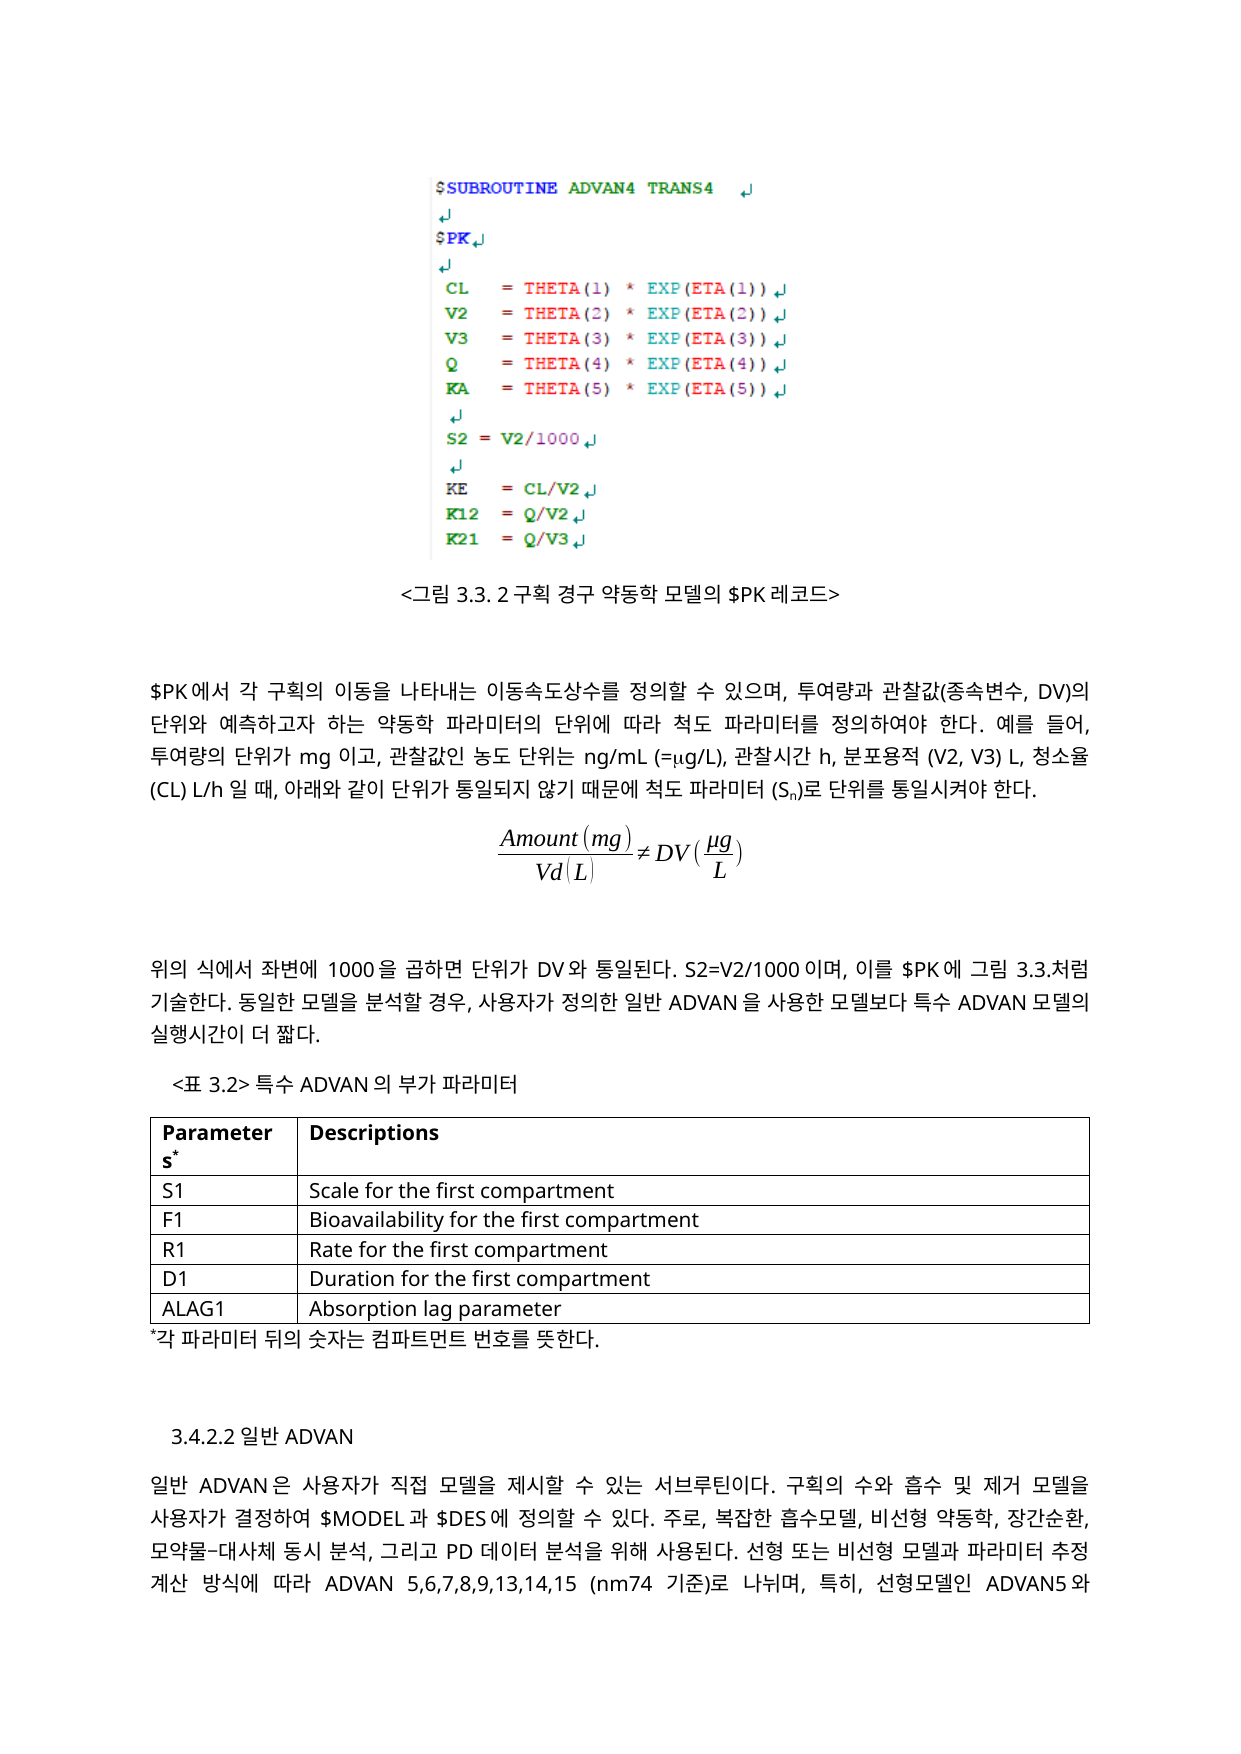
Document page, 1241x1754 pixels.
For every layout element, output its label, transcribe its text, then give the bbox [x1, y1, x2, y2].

table_cell S1 [151, 1176, 297, 1204]
table_header Descriptions [298, 1118, 1089, 1175]
text 3.4.2.2 일반 ADVAN [150, 1420, 1090, 1451]
table_cell R1 [151, 1235, 297, 1263]
table_cell Scale for the first compartment [298, 1176, 1089, 1204]
text 위의 식에서 좌변에 1000을 곱하면 단위가 DV와 통일된다. S2=V2/1000이며, 이를 $PK에 그림 3.3.처럼 기술한다. 동일한 모델을 분석할 경우, 사용자가 정의한 일반 ADVAN을 사용한 모델보다 특수 ADVAN 모델의 실행시간이 더 짧다. [150, 953, 1090, 1049]
picture [428, 177, 812, 560]
table_cell D1 [151, 1265, 297, 1293]
table_cell ALAG1 [151, 1294, 297, 1322]
text <표 3.2> 특수 ADVAN의 부가 파라미터 [150, 1068, 1090, 1098]
text <그림 3.3. 2구획 경구 약동학 모델의 $PK 레코드> [150, 578, 1090, 609]
text $PK에서 각 구획의 이동을 나타내는 이동속도상수를 정의할 수 있으며, 투여량과 관찰값(종속변수, DV)의 단위와 예측하고자 하는 약동학 파라미터의 단위에 따라 척도 파라미터를 정의하여야 한다. 예를 들어, 투여량의 단위가 mg 이고, 관찰값인 농도 단위는 ng/mL (=g/L), 관찰시간 h, 분포용적 (V2, V3) L, 청소율 (CL) L/h 일 때, 아래와 같이 단위가 통일되지 않기 때문에 척도 파라미터 (Sn)로 단위를 통일시켜야 한다. [150, 675, 1090, 803]
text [150, 1469, 1090, 1598]
text *각 파라미터 뒤의 숫자는 컴파트먼트 번호를 뜻한다. [150, 1324, 1090, 1354]
table_cell Duration for the first compartment [298, 1265, 1089, 1293]
table_header Parameters* [151, 1118, 297, 1175]
table_cell Rate for the first compartment [298, 1235, 1089, 1263]
table_cell Bioavailability for the first compartment [298, 1206, 1089, 1234]
table_cell Absorption lag parameter [298, 1294, 1089, 1322]
table_cell F1 [151, 1206, 297, 1234]
